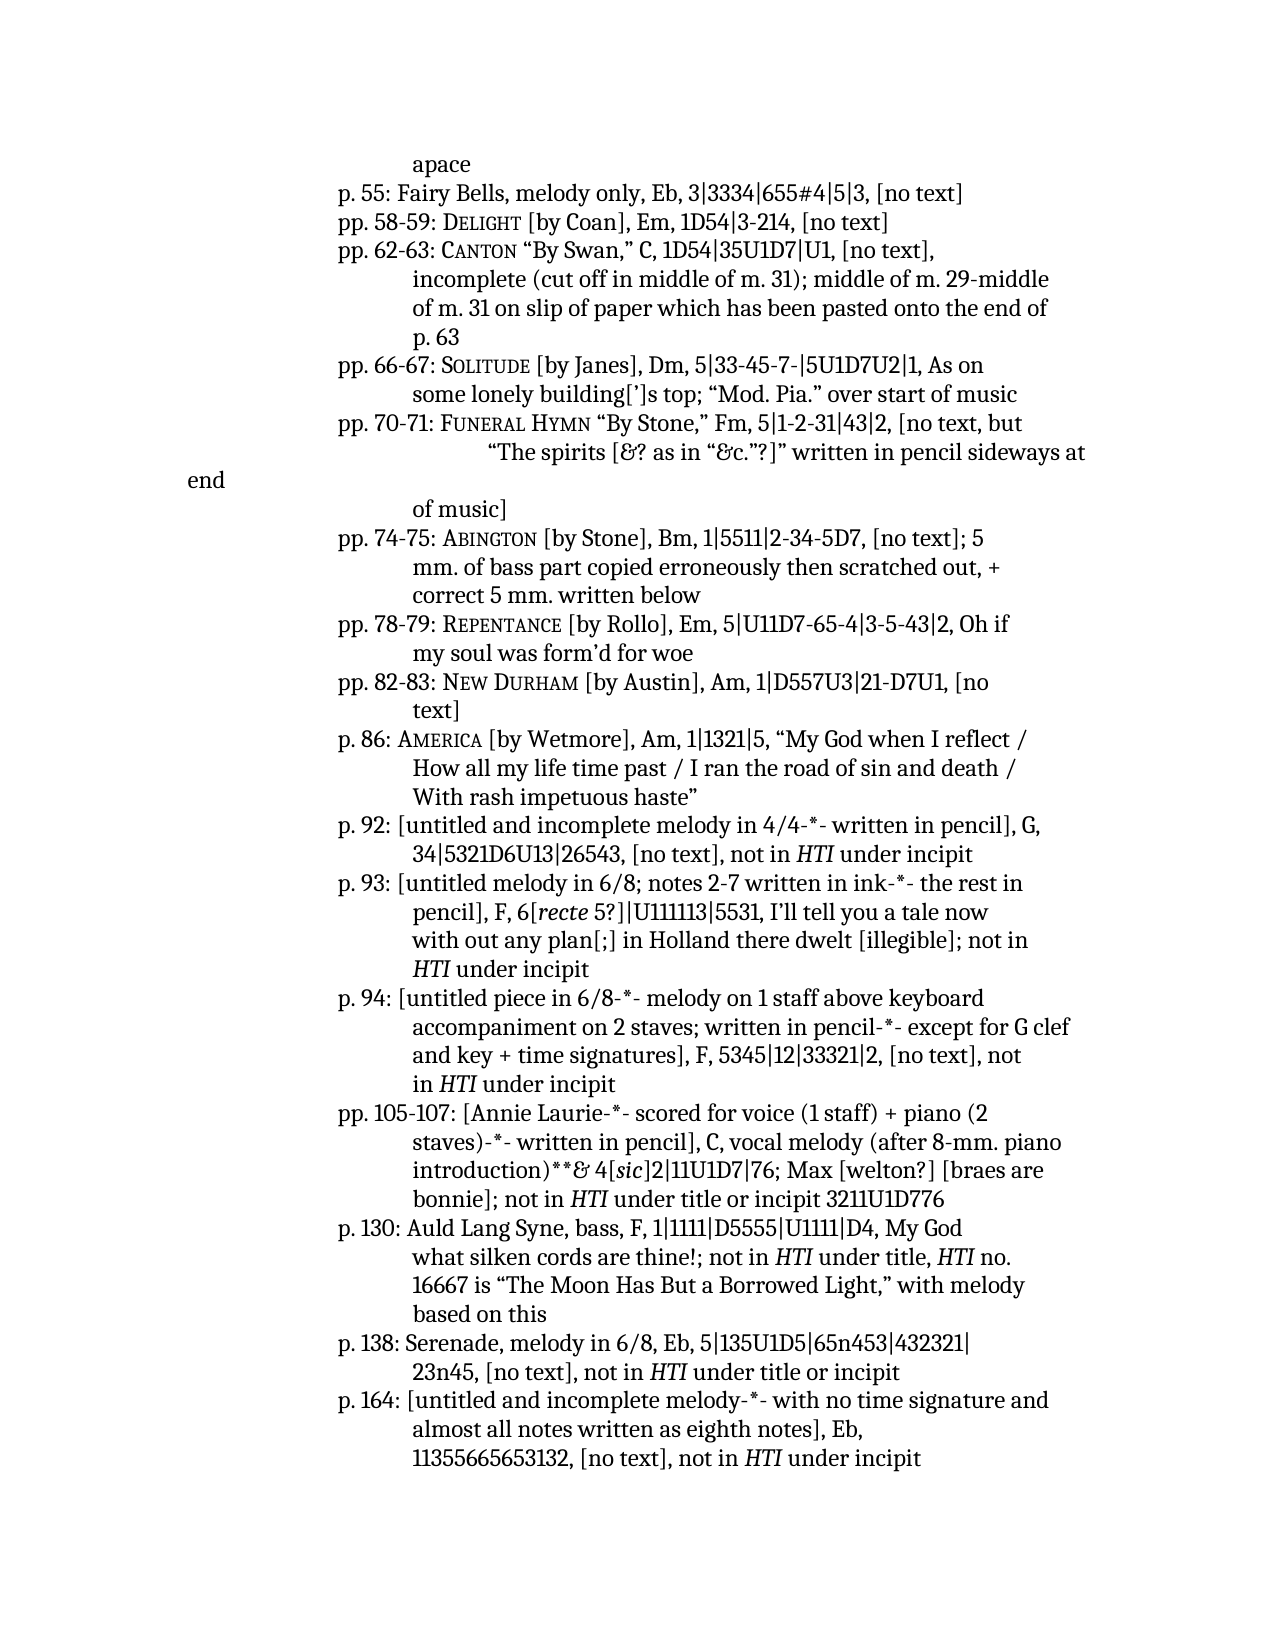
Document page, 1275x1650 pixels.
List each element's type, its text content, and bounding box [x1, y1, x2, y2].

text pp. 62-63: Canton “By Swan,” C, 1D54|35U1D7|U1, [no text], [187, 236, 1087, 265]
text p. 92: [untitled and incomplete melody in 4/4-*- written in pencil], G, [187, 811, 1087, 840]
text p. 63 [187, 322, 1087, 351]
text 16667 is “The Moon Has But a Borrowed Light,” with melody [187, 1271, 1087, 1300]
text pp. 70-71: Funeral Hymn “By Stone,” Fm, 5|1-2-31|43|2, [no text, but “The spirits [&? as in “&c.”?]” written in pencil sideways at end [187, 409, 1087, 495]
text pp. 66-67: Solitude [by Janes], Dm, 5|33-45-7-|5U1D7U2|1, As on some lonely building[’]s top; “Mod. Pia.” over start of music [187, 351, 1087, 409]
text in HTI under incipit [187, 1070, 1087, 1099]
text p. 138: Serenade, melody in 6/8, Eb, 5|135U1D5|65n453|432321| [187, 1329, 1087, 1357]
text almost all notes written as eighth notes], Eb, [187, 1415, 1087, 1444]
text With rash impetuous haste” [187, 782, 1087, 811]
text pp. 74-75: Abington [by Stone], Bm, 1|5511|2-34-5D7, [no text]; 5 [187, 524, 1087, 552]
text text] [187, 696, 1087, 725]
text what silken cords are thine!; not in HTI under title, HTI no. [187, 1242, 1087, 1271]
text pencil], F, 6[recte 5?]|U111113|5531, I’ll tell you a tale now [187, 897, 1087, 926]
text pp. 78-79: Repentance [by Rollo], Em, 5|U11D7-65-4|3-5-43|2, Oh if [187, 610, 1087, 639]
text accompaniment on 2 staves; written in pencil-*- except for G clef [187, 1012, 1087, 1041]
text mm. of bass part copied erroneously then scratched out, + [187, 552, 1087, 581]
text correct 5 mm. written below [187, 581, 1087, 610]
text 11355665653132, [no text], not in HTI under incipit [187, 1444, 1087, 1472]
text of m. 31 on slip of paper which has been pasted onto the end of [187, 294, 1087, 322]
text pp. 82-83: New Durham [by Austin], Am, 1|D557U3|21-D7U1, [no [187, 667, 1087, 696]
text pp. 58-59: Delight [by Coan], Em, 1D54|3-214, [no text] [187, 207, 1087, 236]
text incomplete (cut off in middle of m. 31); middle of m. 29-middle [187, 265, 1087, 294]
text of music] [187, 495, 1087, 524]
text staves)-*- written in pencil], C, vocal melody (after 8-mm. piano [187, 1127, 1087, 1156]
text p. 164: [untitled and incomplete melody-*- with no time signature and [187, 1386, 1087, 1415]
text p. 55: Fairy Bells, melody only, Eb, 3|3334|655#4|5|3, [no text] [187, 179, 1087, 207]
text bonnie]; not in HTI under title or incipit 3211U1D776 [187, 1185, 1087, 1214]
text 23n45, [no text], not in HTI under title or incipit [187, 1357, 1087, 1386]
text with out any plan[;] in Holland there dwelt [illegible]; not in [187, 926, 1087, 955]
text based on this [187, 1300, 1087, 1329]
text p. 130: Auld Lang Syne, bass, F, 1|1111|D5555|U1111|D4, My God [187, 1214, 1087, 1242]
text introduction)**& 4[sic]2|11U1D7|76; Max [welton?] [braes are [187, 1156, 1087, 1185]
text apace [187, 150, 1087, 179]
text 34|5321D6U13|26543, [no text], not in HTI under incipit [187, 840, 1087, 869]
text my soul was form’d for woe [187, 639, 1087, 667]
text HTI under incipit [187, 955, 1087, 984]
text p. 94: [untitled piece in 6/8-*- melody on 1 staff above keyboard [187, 984, 1087, 1012]
text How all my life time past / I ran the road of sin and death / [187, 754, 1087, 782]
text and key + time signatures], F, 5345|12|33321|2, [no text], not [187, 1041, 1087, 1070]
text pp. 105-107: [Annie Laurie-*- scored for voice (1 staff) + piano (2 [187, 1099, 1087, 1127]
text p. 86: America [by Wetmore], Am, 1|1321|5, “My God when I reflect / [187, 725, 1087, 754]
text p. 93: [untitled melody in 6/8; notes 2-7 written in ink-*- the rest in [187, 869, 1087, 897]
